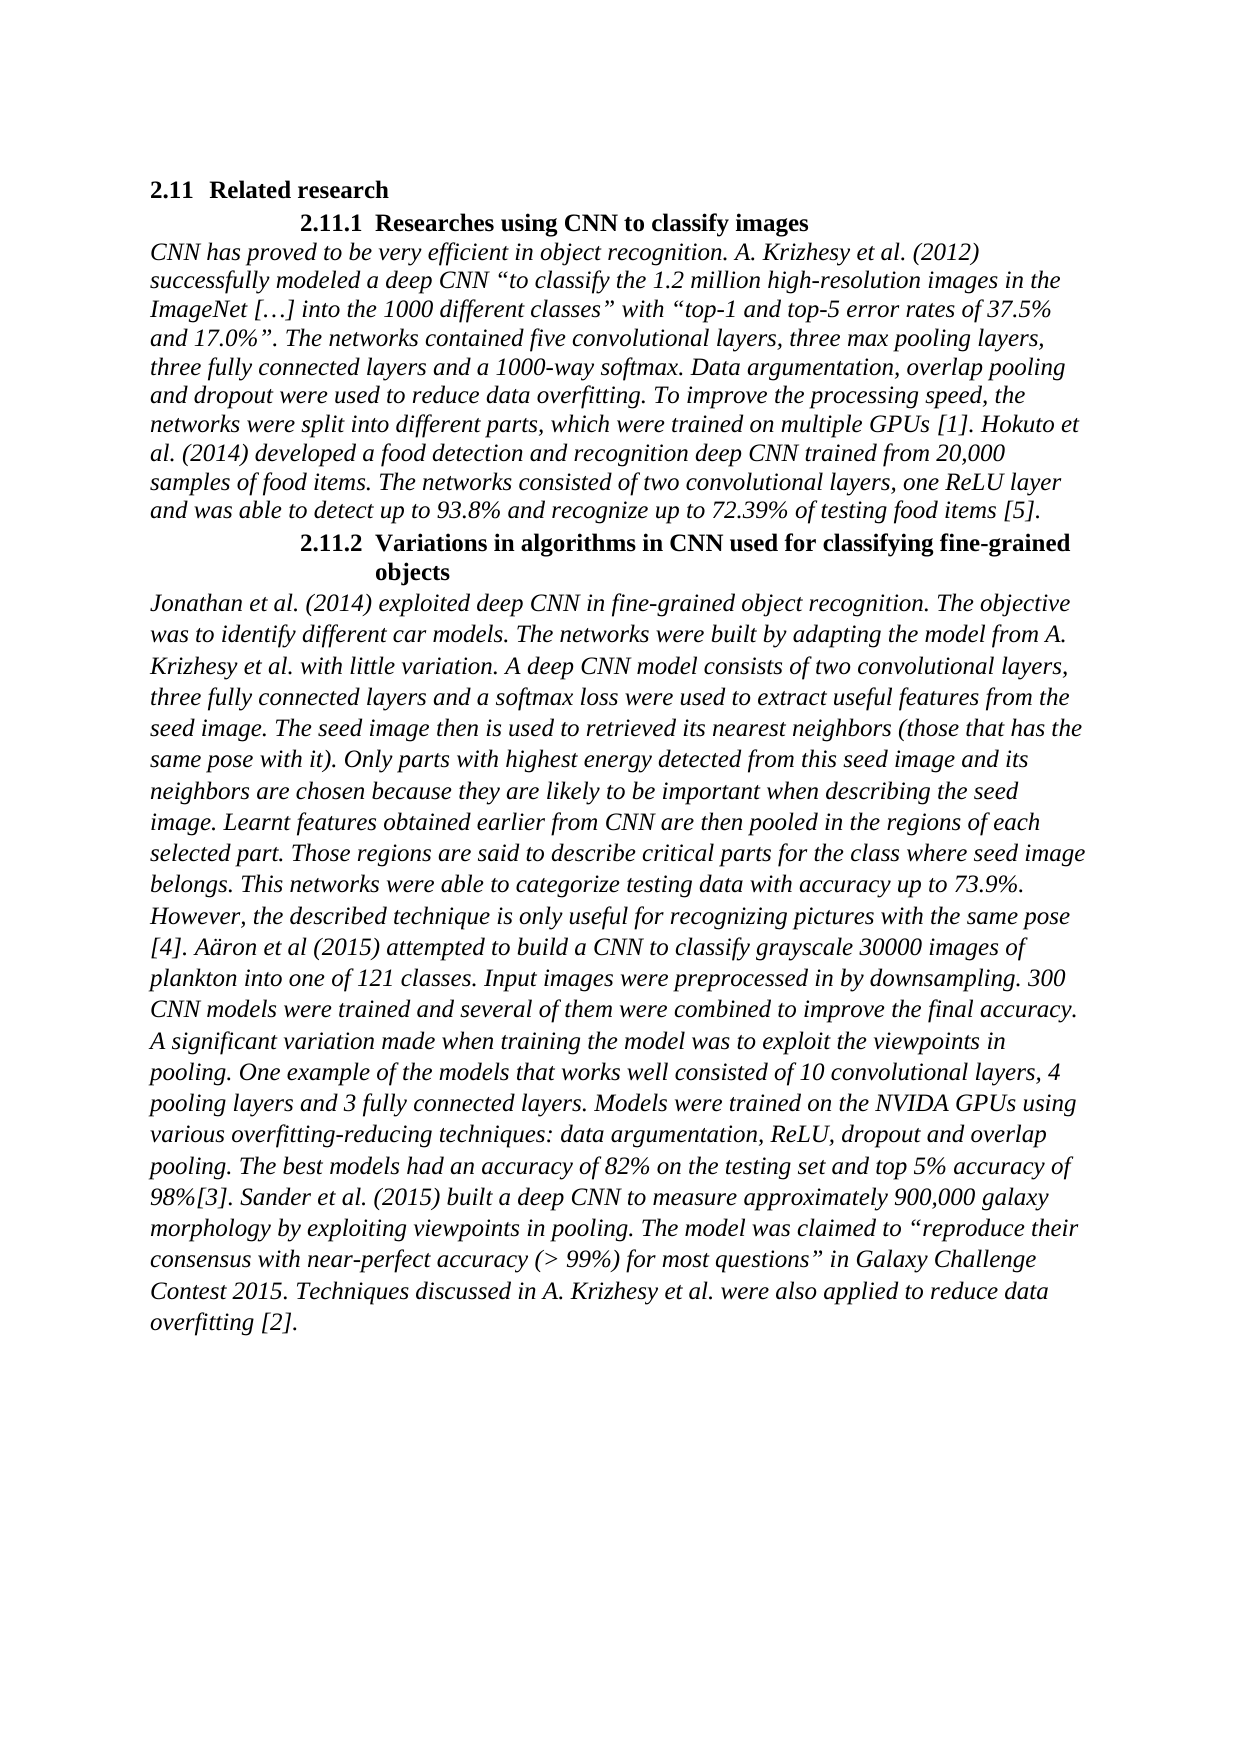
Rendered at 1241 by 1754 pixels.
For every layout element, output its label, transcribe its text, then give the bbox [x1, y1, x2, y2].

subtitle Variations in algorithms in CNN used for classifying fine-grained objects [300, 528, 1090, 586]
text CNN has proved to be very efficient in object recognition. A. Krizhesy et al. (2012) successfully modeled a deep CNN “to classify the 1.2 million high-resolution images in the ImageNet […] into the 1000 different classes” with “top-1 and top-5 error rates of 37.5% and 17.0%”. The networks contained five convolutional layers, three max pooling layers, three fully connected layers and a 1000-way softmax. Data argumentation, overlap pooling and dropout were used to reduce data overfitting. To improve the processing speed, the networks were split into different parts, which were trained on multiple GPUs [1]. Hokuto et al. (2014) developed a food detection and recognition deep CNN trained from 20,000 samples of food items. The networks consisted of two convolutional layers, one ReLU layer and was able to detect up to 93.8% and recognize up to 72.39% of testing food items [5]. [150, 237, 1090, 524]
subtitle Related research [150, 175, 1090, 204]
subtitle Researches using CNN to classify images [300, 208, 1090, 237]
list Jonathan et al. (2014) exploited deep CNN in fine-grained object recognition. The objective was to identify different car models. The networks were built by adapting the model from A. Krizhesy et al. with little variation. A deep CNN model consists of two convolutional layers, three fully connected layers and a softmax loss were used to extract useful features from the seed image. The seed image then is used to retrieved its nearest neighbors (those that has the same pose with it). Only parts with highest energy detected from this seed image and its neighbors are chosen because they are likely to be important when describing the seed image. Learnt features obtained earlier from CNN are then pooled in the regions of each selected part. Those regions are said to describe critical parts for the class where seed image belongs. This networks were able to categorize testing data with accuracy up to 73.9%. However, the described technique is only useful for recognizing pictures with the same pose [4]. Aäron et al (2015) attempted to build a CNN to classify grayscale 30000 images of plankton into one of 121 classes. Input images were preprocessed in by downsampling. 300 CNN models were trained and several of them were combined to improve the final accuracy. A significant variation made when training the model was to exploit the viewpoints in pooling. One example of the models that works well consisted of 10 convolutional layers, 4 pooling layers and 3 fully connected layers. Models were trained on the NVIDA GPUs using various overfitting-reducing techniques: data argumentation, ReLU, dropout and overlap pooling. The best models had an accuracy of 82% on the testing set and top 5% accuracy of 98%[3]. Sander et al. (2015) built a deep CNN to measure approximately 900,000 galaxy morphology by exploiting viewpoints in pooling. The model was claimed to “reproduce their consensus with near-perfect accuracy (> 99%) for most questions” in Galaxy Challenge Contest 2015. Techniques discussed in A. Krizhesy et al. were also applied to reduce data overfitting [2]. [150, 586, 1090, 1336]
